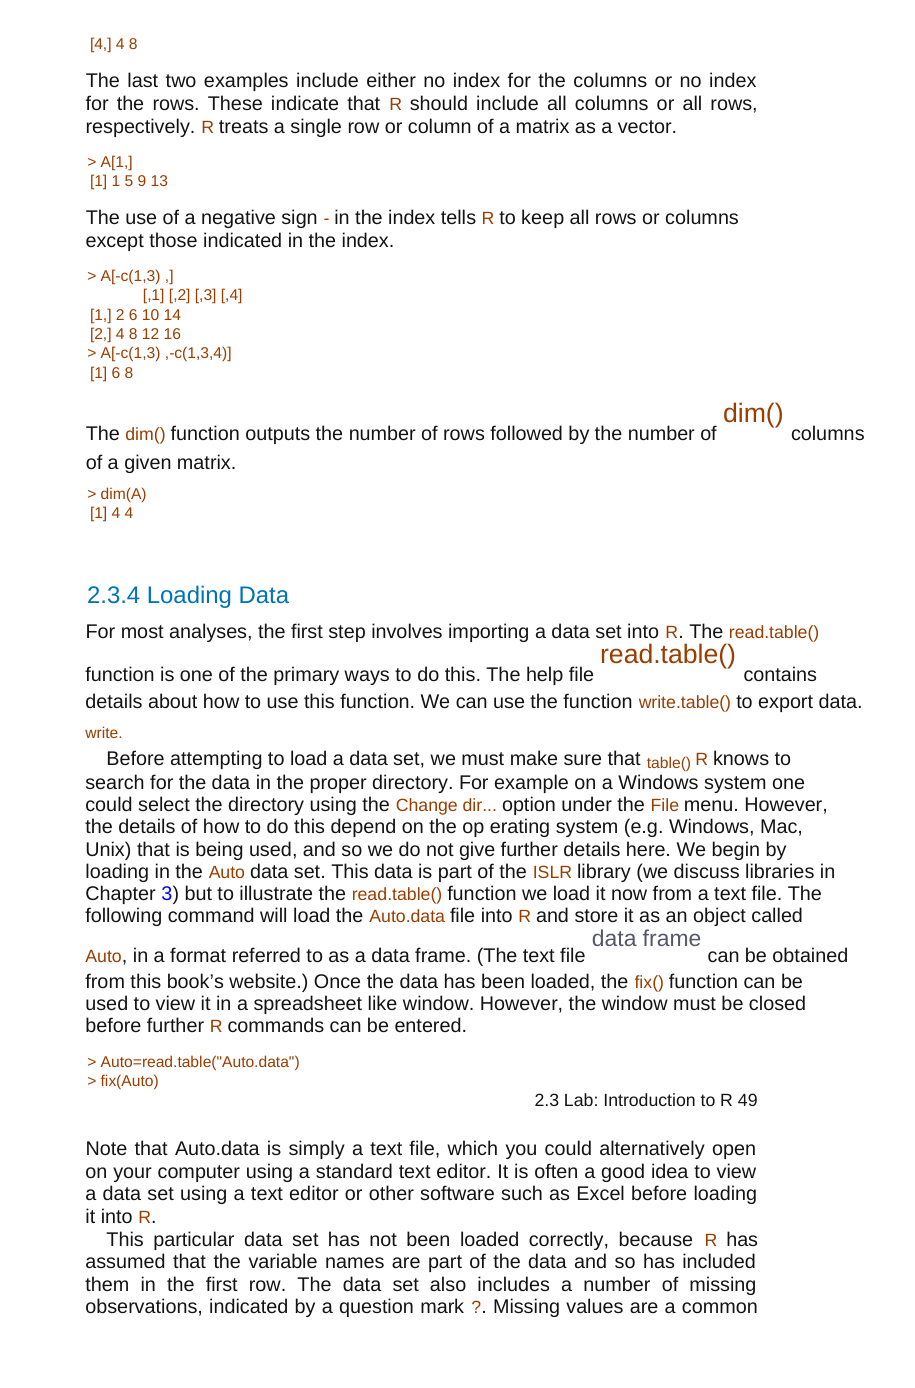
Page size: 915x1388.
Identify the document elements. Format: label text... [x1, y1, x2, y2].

text [2,] 4 8 12 16 [90, 325, 882, 343]
text 2.3.4 Loading Data [87, 581, 882, 609]
text > A[-c(1,3) ,-c(1,3,4)] [87, 344, 882, 362]
text The dim() function outputs the number of rows followed by the number of dim() columns of a given matrix. [86, 398, 882, 473]
text > A[1,] [87, 152, 882, 171]
text [1] 1 5 9 13 [90, 172, 882, 190]
text 2.3 Lab: Introduction to R 49 [84, 1090, 757, 1110]
text Before attempting to load a data set, we must make sure that table() R knows to search for the data in the proper directory. For example on a Windows system one could select the directory using the Change dir... option under the File menu. However, the details of how to do this depend on the op erating system (e.g. Windows, Mac, Unix) that is being used, and so we do not give further details here. We begin by loading in the Auto data set. This data is part of the ISLR library (we discuss libraries in Chapter 3) but to illustrate the read.table() function we load it now from a text file. The following command will load the Auto.data file into R and store it as an object called Auto, in a format referred to as a data frame. (The text file data frame can be obtained from this book’s website.) Once the data has been loaded, the fix() function can be used to view it in a spreadsheet like window. However, the window must be closed before further R commands can be entered. [85, 742, 848, 1037]
text The last two examples include either no index for the columns or no index for the rows. These indicate that R should include all columns or all rows, respectively. R treats a single row or column of a matrix as a vector. [85, 69, 758, 137]
text [,1] [,2] [,3] [,4] [143, 286, 882, 304]
text [1,] 2 6 10 14 [90, 306, 882, 323]
text [1] 6 8 [90, 364, 882, 382]
text [1] 4 4 [90, 504, 882, 522]
text For most analyses, the first step involves importing a data set into R. The read.table() function is one of the primary ways to do this. The help file read.table() contains details about how to use this function. We can use the function write.table() to export data. write. [85, 621, 874, 742]
text [4,] 4 8 [90, 35, 882, 53]
text > fix(Auto) [87, 1072, 882, 1090]
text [85, 1228, 758, 1318]
text Note that Auto.data is simply a text file, which you could alternatively open on your computer using a standard text editor. It is often a good idea to view a data set using a text editor or other software such as Excel before loading it into R. [85, 1138, 758, 1227]
text > A[-c(1,3) ,] [87, 267, 882, 285]
text > dim(A) [87, 484, 882, 502]
text > Auto=read.table("Auto.data") [87, 1052, 882, 1071]
text The use of a negative sign - in the index tells R to keep all rows or columns except those indicated in the index. [85, 206, 758, 251]
